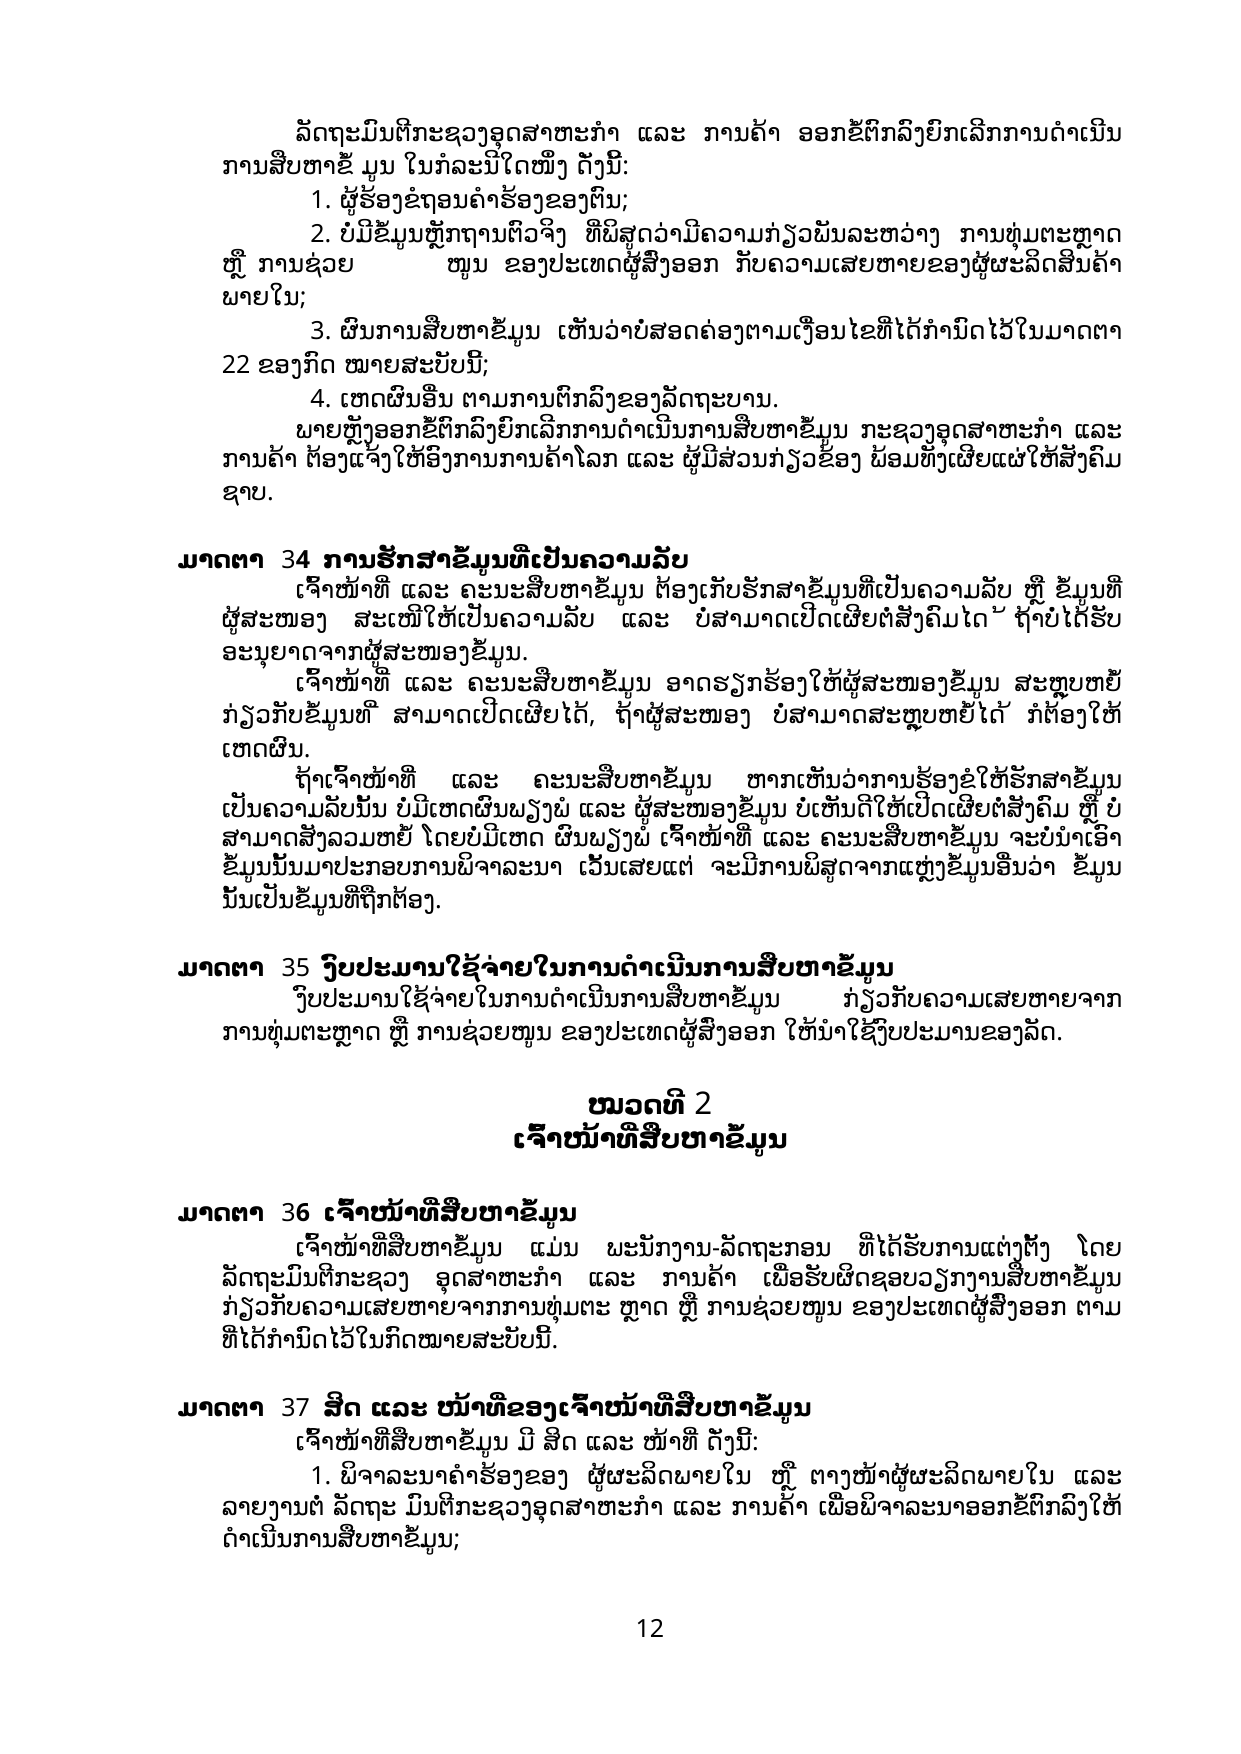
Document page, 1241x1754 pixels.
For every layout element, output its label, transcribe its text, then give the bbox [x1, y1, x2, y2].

list ຜູ້ຮ້ອງຂໍຖອນ​ຄໍາຮ້ອງຂອງຕົນ; [222, 181, 1122, 215]
text ງົບປະມານໃຊ້ຈ່າຍໃນການດໍາເນີນການສືບຫາຂໍ້ມູນ ກ່ຽວກັບຄວາມເສຍຫາຍຈາກການທຸ່ມຕະຫຼາດ ຫຼື ການຊ່ວຍ​ໜູນ ຂອງປະເທດຜູ້ສົ່ງອອກ ໃຫ້ນໍາໃຊ້ງົບປະມານຂອງລັດ. [222, 984, 1122, 1047]
text ໝວດ​ທີ 2 [177, 1081, 1122, 1124]
list ເຫດຜົນອື່ນ ຕາມ​ການ​ຕົກລົງ​ຂອງ​ລັດຖະບານ. [222, 381, 1122, 415]
text ມາດຕາ 37 ສິດ ​ແລະ ໜ້າທີ່ຂອງ​ເຈົ້າໜ້າທີ່ສືບຫາຂໍ້ມູນ [177, 1390, 1122, 1424]
list ຜົນ​ການ​ສືບ​ຫາ​ຂໍ້​ມູນ ​ເຫັນ​ວ່າ​ບໍ່​ສອດຄ່ອງ​ຕາມ​ເງື່ອນ​ໄຂ​​ທີ່​ໄດ້​ກໍານົດ​ໄວ້​ໃນ​ມາດຕາ 22 ຂອງ​ກົດ ໝາຍ​ສະບັບ​ນີ້; [222, 313, 1122, 381]
text ເຈົ້າໜ້າທີ່ສືບຫາຂໍ້ມູນ [177, 1124, 1122, 1155]
text ເຈົ້າໜ້າທີ່ສືບຫາຂໍ້ມູນ ມີ ສິດ ແລະ ໜ້າທີ່ ດັ່ງນີ້: [177, 1424, 1122, 1458]
list ບໍ່ມີຂໍ້ມູນຫຼັກຖານຕົວຈິງ ທີ່ພິສູດວ່າມີ​ຄວາມກ່ຽວພັນລະຫວ່າງ ການທຸ່ມຕະຫຼາດ ຫຼື ການຊ່ວຍ ​ໜູນ ຂອງປະເທດຜູ້ສົ່ງອອກ ກັບຄວາມເສຍຫາຍຂອງຜູ້ຜະລິດສິນຄ້າພາຍໃນ; [222, 215, 1122, 313]
text ມາດຕາ 35 ງົບປະມານໃຊ້ຈ່າຍໃນການດໍາເນີນການສືບຫາຂໍ້ມູນ [177, 950, 1122, 984]
text ເຈົ້າໜ້າທີ່ສືບຫາຂໍ້ມູນ ແມ່ນ ພະນັກງານ-ລັດຖະກອນ ທີ່ໄດ້ຮັບການແຕ່ງຕັ້ງ ໂດຍລັດຖະມົນຕີກະຊວງ ອຸດສາຫະກຳ ແລະ ການຄ້າ ເພື່ອຮັບຜິດຊອບວຽກງານສືບຫາຂໍ້ມູນ ກ່ຽວກັບຄວາມເສຍຫາຍຈາກການທຸ່ມຕະ ຫຼາດ ຫຼື ການຊ່ວຍ​ໜູນ ຂອງປະເທດຜູ້ສົ່ງອອກ ຕາມທີ່ໄດ້ກຳນົດໄວ້ໃນກົດໝາຍສະບັບນີ້. [222, 1229, 1122, 1356]
text ມາດຕາ 34 ການຮັກສາຂໍ້ມູນທີ່ເປັນຄວາມລັບ [177, 541, 1122, 575]
text ເຈົ້າໜ້າທີ່ ແລະ ຄະນະສືບຫາຂໍ້ມູນ ຕ້ອງເກັບຮັກສາຂໍ້ມູນທີ່​ເປັນຄວາມລັບ ຫຼື ຂໍ້ມູນທີ່ຜູ້ສະໜອງ ສະເໜີໃຫ້ເປັນຄວາມລັບ ແລະ ບໍ່ສາມາດເປີດເຜີຍຕໍ່ສັງຄົມໄດ້ ​ຖ້າ​ບໍ່ໄດ້ຮັບອະນຸຍາດຈາກຜູ້ສະໜອງຂໍ້​ມູນ. [222, 575, 1122, 668]
text ເຈົ້າໜ້າທີ່ ແລະ ຄະນະສືບຫາຂໍ້ມູນ ອາດຮຽກຮ້ອງໃຫ້ຜູ້ສະໜອງຂໍ້ມູນ ສະຫຼຸບຫຍໍ້ກ່ຽວກັບຂໍ້ມູນທີ່ ສາມາດເປີດເຜີຍໄດ້, ຖ້າຜູ້ສະໜອງ ບໍ່ສາມາດສະຫຼຸບຫຍໍ້ໄດ້ ກໍຕ້ອງໃຫ້ເຫດຜົນ. [222, 668, 1122, 765]
text ພາຍຫຼັງອອກຂໍ້ຕົກລົງຍົກເລີກການດຳເນີນການ​ສືບຫາຂໍ້ມູນ ກະຊວງອຸດສາຫະກໍາ ແລະ ການຄ້າ ຕ້ອງ​ແຈ້ງ​ໃຫ້ອົງການ​ການ​ຄ້າ​ໂລກ ແລະ ຜູ້ມີສ່ວນກ່ຽວຂ້ອງ​ ພ້ອມ​ທັງເຜີຍແຜ່ໃຫ້ສັງຄົມຊາບ. [222, 415, 1122, 507]
text ລັດຖະມົນຕີກະຊວງອຸດສາຫະກໍາ ແລະ ການຄ້າ ອອກຂໍ້ຕົກລົງຍົກເລີກການດໍາເນີນການ​ສືບຫາຂໍ້ ມູນ ໃນກໍລະນີໃດໜຶ່ງ ດັ່ງນີ້: [222, 118, 1122, 181]
text ຖ້າເຈົ້າໜ້າທີ່ ແລະ ຄະນະສືບຫາຂໍ້ມູນ ຫາກ​ເຫັນວ່າການຮ້ອງຂໍໃຫ້ຮັກສາຂໍ້ມູນເປັນຄວາມລັບນັ້ນ​ ບໍ່ມີເຫດຜົນພຽງພໍ ແລະ ຜູ້ສະໜອງຂໍ້ມູນ ບໍ່ເຫັນດີໃຫ້ເປີດ​ເຜີຍຕໍ່ສັງຄົມ ຫຼື ບໍ່ສາມາດສັງລວມຫຍໍ້ ໂດຍບໍ່ມີເຫດ ຜົນພຽງພໍ ເຈົ້າໜ້າທີ່ ແລະ ຄະນະສືບຫາຂໍ້ມູນ ຈະບໍ່ນໍາ​ເອົາຂໍ້ມູນນັ້ນມາປະກອບການພິຈາລະນາ ເວັ້ນເສຍແຕ່ ຈະມີການພິສູດຈາກແຫຼ່ງຂໍ້ມູນອື່ນວ່າ ຂໍ້ມູນນັ້ນເປັນຂໍ້ມູນທີ່ຖືກຕ້ອງ. [222, 765, 1122, 916]
list ພິຈາລະນາຄໍາຮ້ອງຂອງ ຜູ້ຜະລິດພາຍໃນ ຫຼື ຕາງໜ້າຜູ້ຜະລິດພາຍໃນ ແລະ ລາຍ​ງານຕໍ່ ລັດຖະ ມົນຕີກະຊວງອຸດສາຫະກໍາ ແລະ ການຄ້າ ​ເພື່ອ​ພິຈາລະນາອອກຂໍ້ຕົກລົງໃຫ້ດໍາເນີນການສືບຫາຂໍ້ມູນ; [222, 1458, 1122, 1555]
text ມາດຕາ 36 ເຈົ້າໜ້າທີ່ສືບຫາຂໍ້ມູນ [177, 1195, 1122, 1229]
